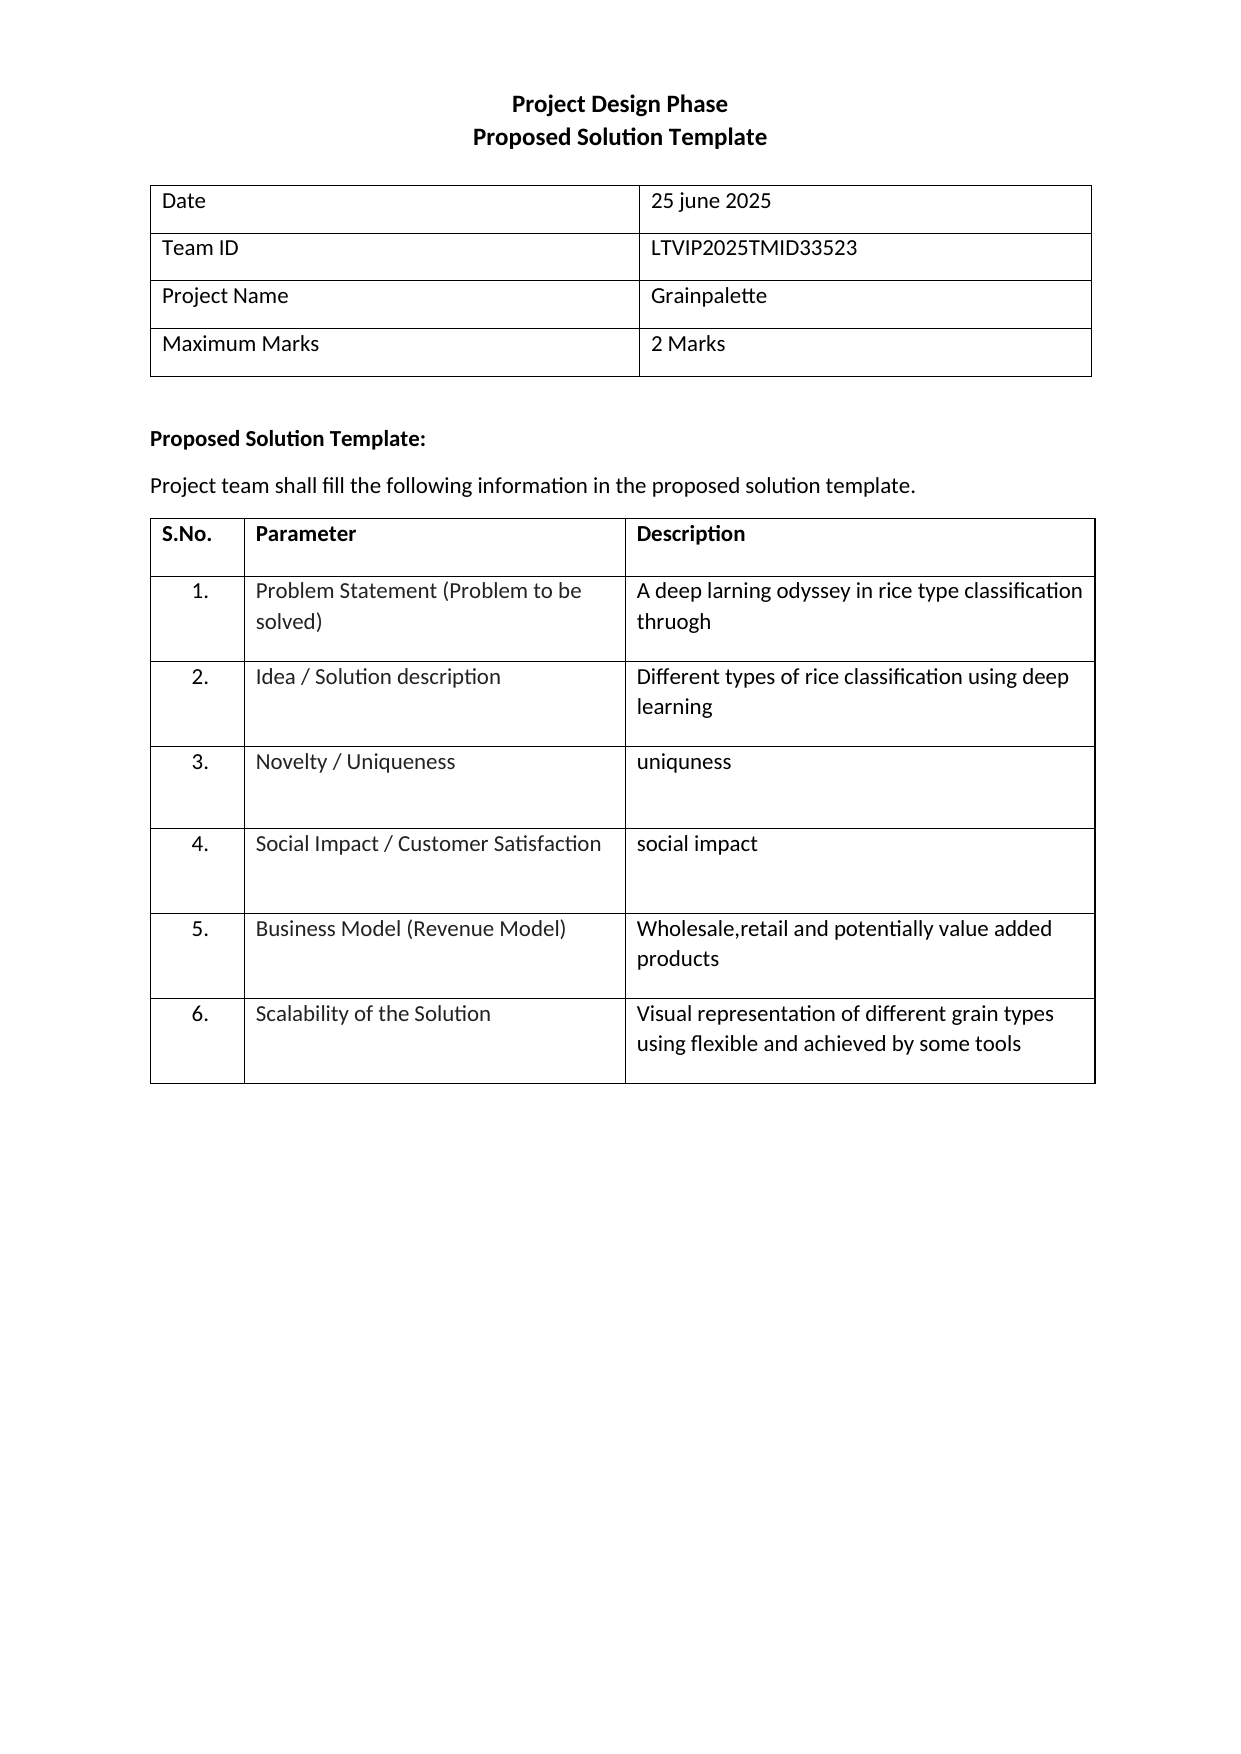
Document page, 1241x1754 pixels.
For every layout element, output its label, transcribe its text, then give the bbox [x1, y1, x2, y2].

table_cell uniquness [626, 747, 1094, 828]
table_cell [151, 914, 244, 998]
table_cell Wholesale,retail and potentially value added products [626, 914, 1094, 998]
table_cell social impact [626, 829, 1094, 913]
table_header Date [151, 186, 639, 232]
table_header S.No. [151, 519, 244, 576]
table_cell Idea / Solution description [245, 662, 625, 746]
table_cell [151, 747, 244, 828]
table_cell LTVIP2025TMID33523 [640, 234, 1091, 280]
text Proposed Solution Template: [150, 424, 1090, 452]
table_cell [151, 577, 244, 661]
table_cell Social Impact / Customer Satisfaction [245, 829, 625, 913]
table_cell Maximum Marks [151, 329, 639, 376]
table_cell [151, 829, 244, 913]
table_cell Team ID [151, 234, 639, 280]
table_header 25 june 2025 [640, 186, 1091, 232]
text Project team shall fill the following information in the proposed solution template. [150, 471, 1090, 499]
table_cell Scalability of the Solution [245, 999, 625, 1083]
text Project Design Phase [150, 89, 1090, 119]
table_cell [151, 662, 244, 746]
table_cell 2 Marks [640, 329, 1091, 376]
table_cell Visual representation of different grain types using flexible and achieved by some tools [626, 999, 1094, 1083]
table_cell Business Model (Revenue Model) [245, 914, 625, 998]
table_cell Novelty / Uniqueness [245, 747, 625, 828]
table_cell Different types of rice classification using deep learning [626, 662, 1094, 746]
table_cell [151, 999, 244, 1083]
table_cell A deep larning odyssey in rice type classification thruogh [626, 577, 1094, 661]
table_cell Project Name [151, 281, 639, 328]
table_cell Problem Statement (Problem to be solved) [245, 577, 625, 661]
text Proposed Solution Template [150, 122, 1090, 152]
table_cell Grainpalette [640, 281, 1091, 328]
table_header Description [626, 519, 1094, 576]
table_header Parameter [245, 519, 625, 576]
